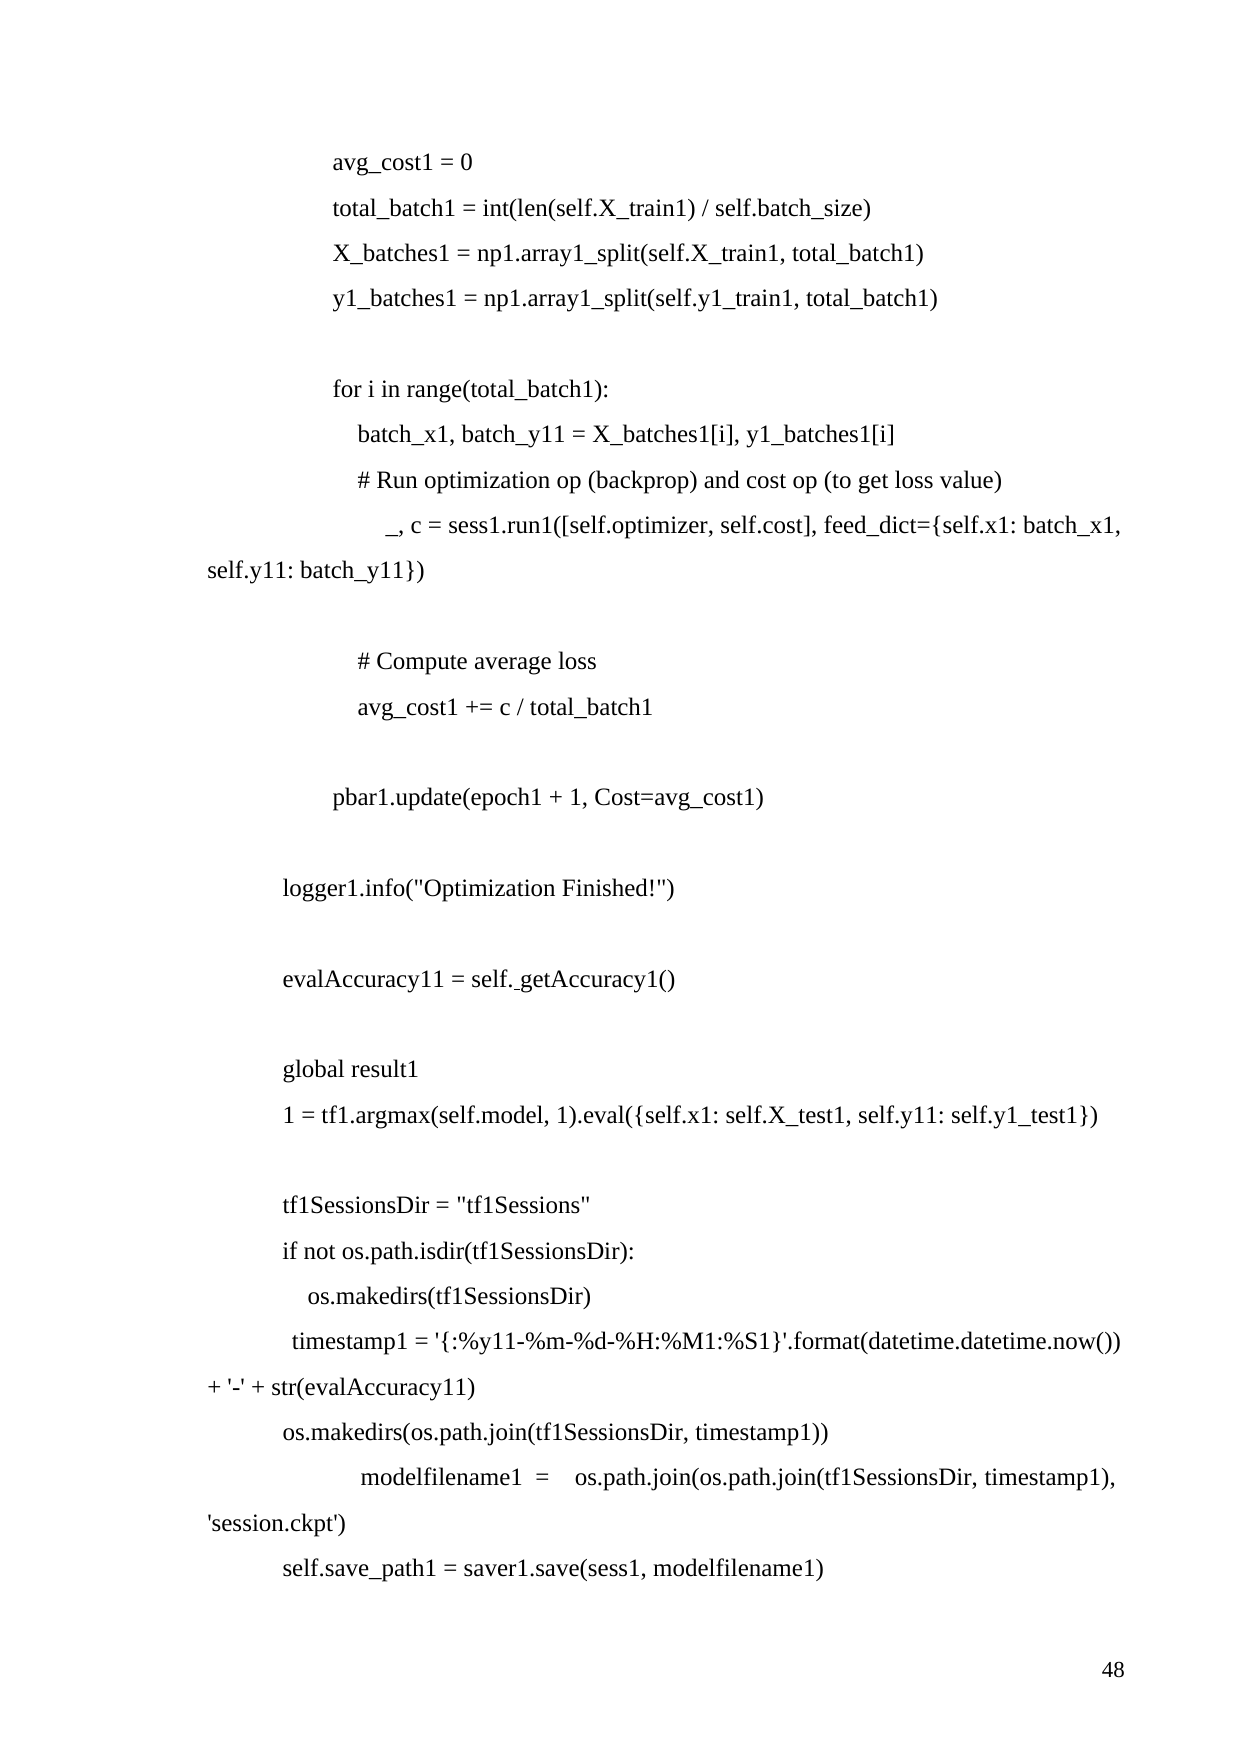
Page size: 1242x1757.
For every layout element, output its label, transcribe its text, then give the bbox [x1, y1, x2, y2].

text _, c = sess1.run1([self.optimizer, self.cost], feed_dict={self.x1: batch_x1, self.y11: batch_y11}) [207, 510, 1123, 584]
text if not os.path.isdir(tf1SessionsDir): os.makedirs(tf1SessionsDir) [282, 1236, 637, 1310]
text global result1 [282, 1054, 1181, 1083]
text timestamp1 = '{:%y11-%m-%d-%H:%M1:%S1}'.format(datetime.datetime.now()) [292, 1327, 1181, 1356]
text for i in range(total_batch1): [332, 374, 1181, 403]
text + '-' + str(evalAccuracy11) os.makedirs(os.path.join(tf1SessionsDir, timestamp1)) [207, 1372, 831, 1446]
text logger1.info("Optimization Finished!") [282, 873, 1181, 902]
text total_batch1 = int(len(self.X_train1) / self.batch_size) X_batches1 = np1.array1_split(self.X_train1, total_batch1) y1_batches1 = np1.array1_split(self.y1_train1, total_batch1) [332, 193, 940, 312]
text 'session.ckpt') [207, 1508, 1181, 1537]
text avg_cost1 = 0 [332, 147, 1181, 176]
text tf1SessionsDir = "tf1Sessions" [282, 1191, 1181, 1219]
text evalAccuracy11 = self. getAccuracy1() [282, 964, 1181, 992]
text modelfilename1 = os.path.join(os.path.join(tf1SessionsDir, timestamp1), [360, 1463, 1181, 1492]
text pbar1.update(epoch1 + 1, Cost=avg_cost1) [332, 782, 1181, 811]
text 1 = tf1.argmax(self.model, 1).eval({self.x1: self.X_test1, self.y11: self.y1_test1}) [282, 1100, 1181, 1129]
text self.save_path1 = saver1.save(sess1, modelfilename1) [282, 1553, 1181, 1582]
text batch_x1, batch_y11 = X_batches1[i], y1_batches1[i] [357, 419, 1181, 448]
text # Run optimization op (backprop) and cost op (to get loss value) [357, 465, 1181, 493]
text # Compute average loss avg_cost1 += c / total_batch1 [357, 646, 656, 720]
